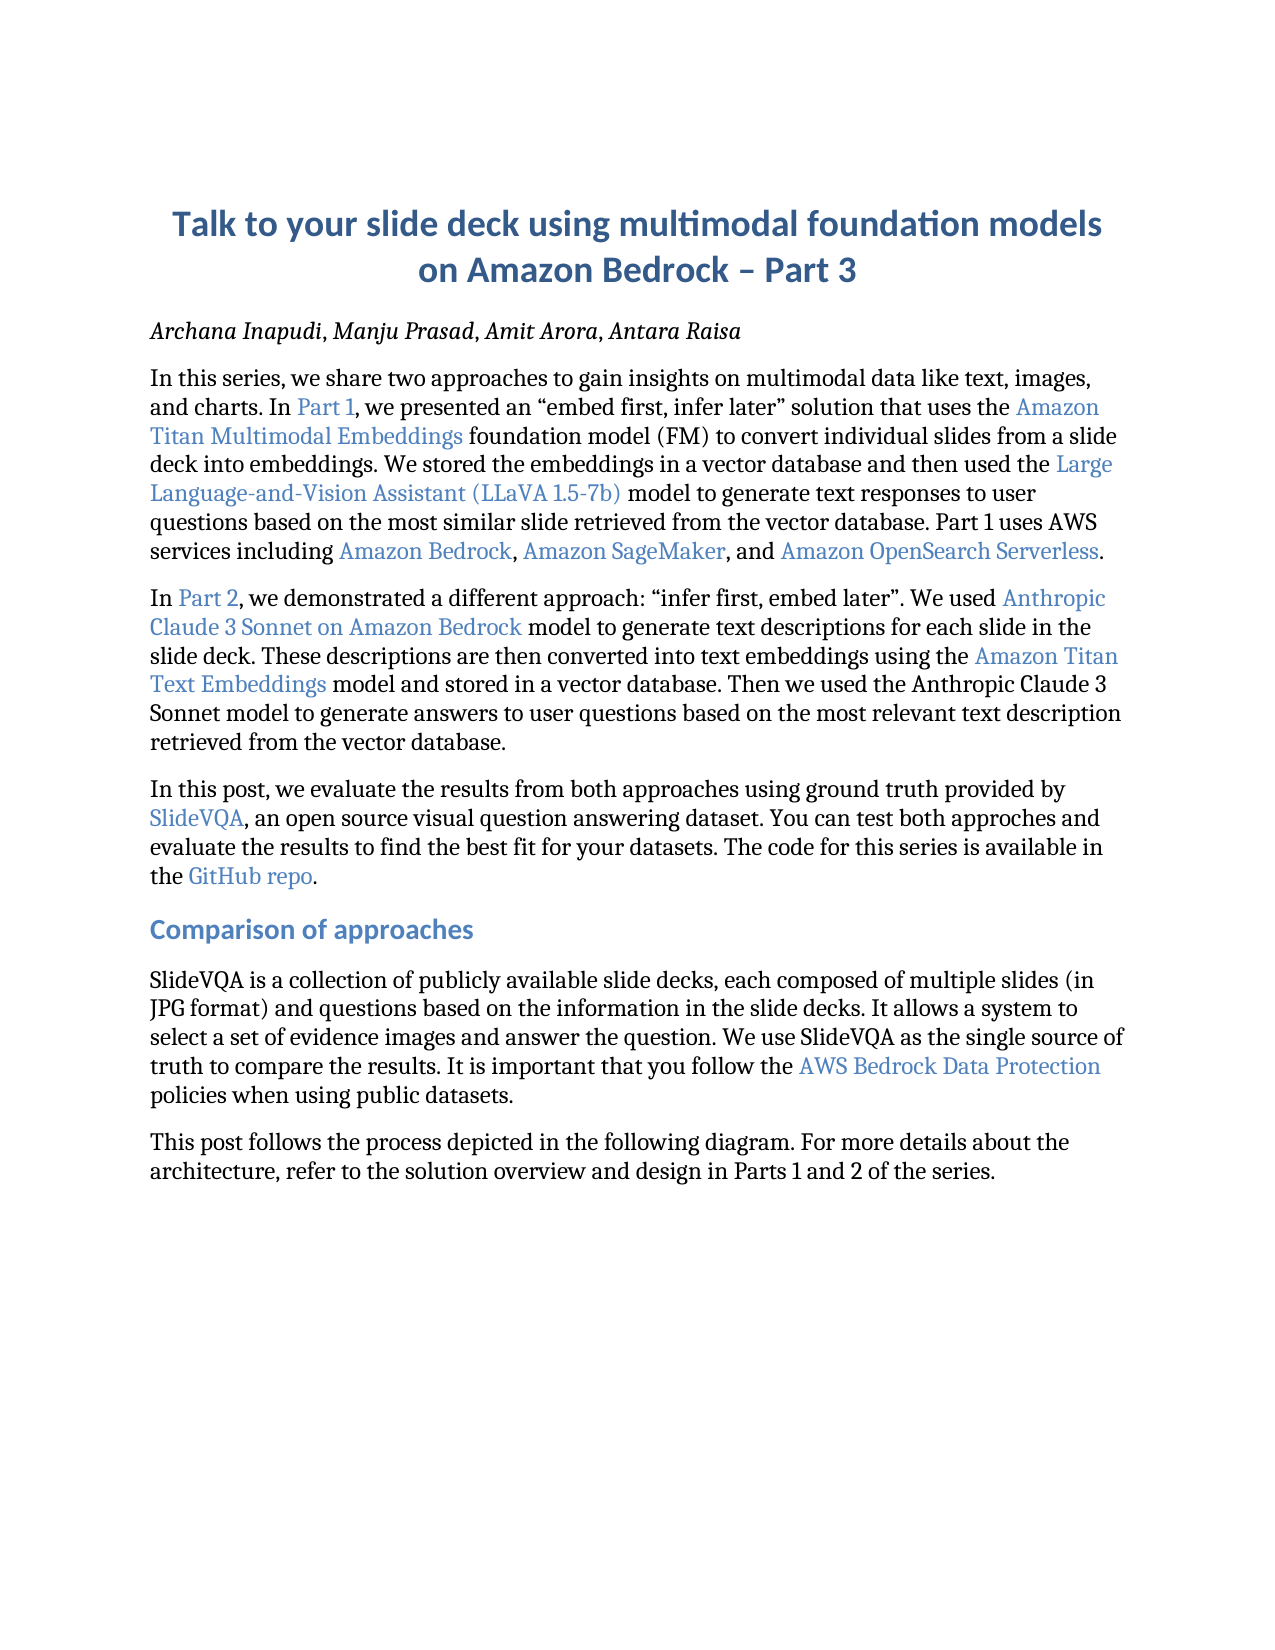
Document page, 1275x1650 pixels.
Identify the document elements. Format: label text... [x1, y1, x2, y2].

text This post follows the process depicted in the following diagram. For more details about the architecture, refer to the solution overview and design in Parts 1 and 2 of the series. [150, 1128, 1125, 1186]
text Archana Inapudi, Manju Prasad, Amit Arora, Antara Raisa [150, 317, 1125, 345]
text In this post, we evaluate the results from both approaches using ground truth provided by SlideVQA, an open source visual question answering dataset. You can test both approches and evaluate the results to find the best fit for your datasets. The code for this series is available in the GitHub repo. [150, 775, 1125, 890]
title Talk to your slide deck using multimodal foundation models on Amazon Bedrock – Part 3 [150, 200, 1125, 292]
subtitle Comparison of approaches [150, 911, 1125, 947]
text SlideVQA is a collection of publicly available slide decks, each composed of multiple slides (in JPG format) and questions based on the information in the slide decks. It allows a system to select a set of evidence images and answer the question. We use SlideVQA as the single source of truth to compare the results. It is important that you follow the AWS Bedrock Data Protection policies when using public datasets. [150, 966, 1125, 1109]
text In Part 2, we demonstrated a different approach: “infer first, embed later”. We used Anthropic Claude 3 Sonnet on Amazon Bedrock model to generate text descriptions for each slide in the slide deck. These descriptions are then converted into text embeddings using the Amazon Titan Text Embeddings model and stored in a vector database. Then we used the Anthropic Claude 3 Sonnet model to generate answers to user questions based on the most relevant text description retrieved from the vector database. [150, 584, 1125, 757]
text In this series, we share two approaches to gain insights on multimodal data like text, images, and charts. In Part 1, we presented an “embed first, infer later” solution that uses the Amazon Titan Multimodal Embeddings foundation model (FM) to convert individual slides from a slide deck into embeddings. We stored the embeddings in a vector database and then used the Large Language-and-Vision Assistant (LLaVA 1.5-7b) model to generate text responses to user questions based on the most similar slide retrieved from the vector database. Part 1 uses AWS services including Amazon Bedrock, Amazon SageMaker, and Amazon OpenSearch Serverless. [150, 364, 1125, 565]
